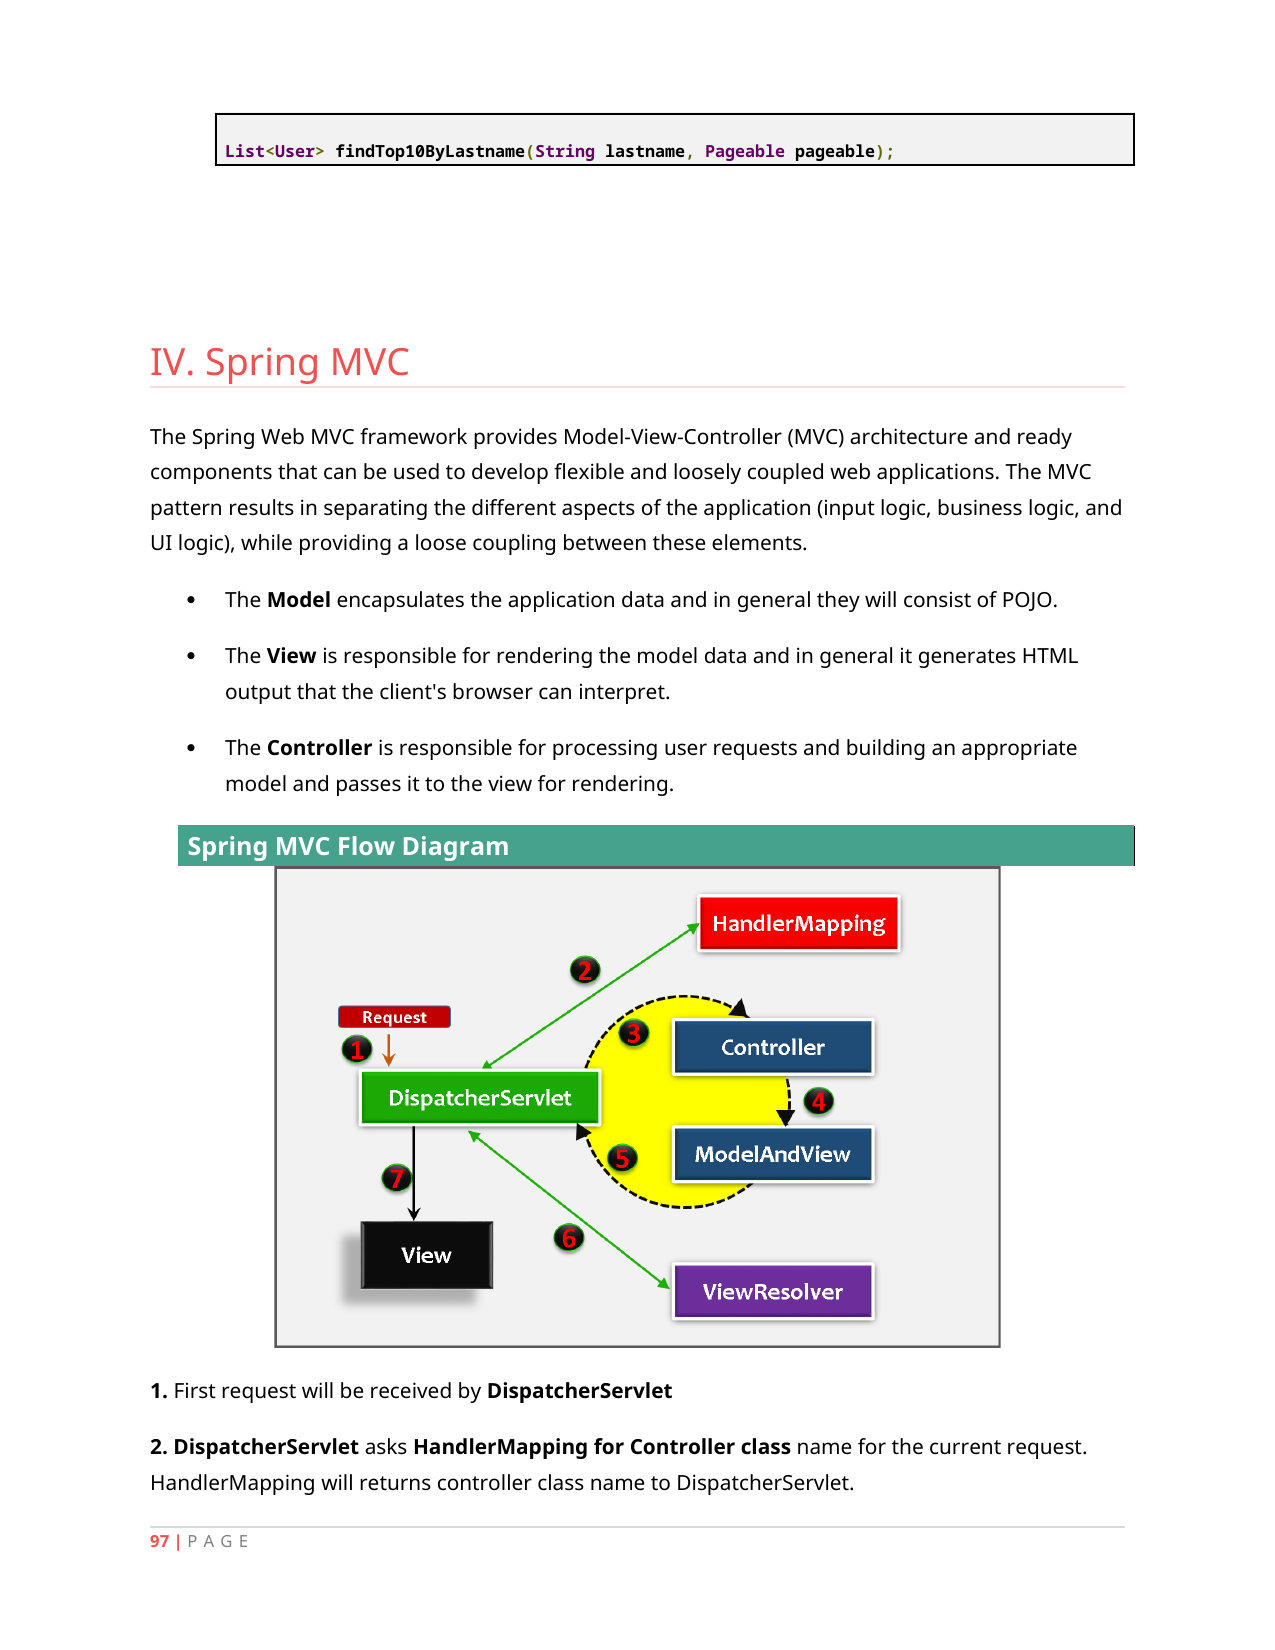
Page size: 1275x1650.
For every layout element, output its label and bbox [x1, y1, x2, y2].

picture [274, 866, 1001, 1348]
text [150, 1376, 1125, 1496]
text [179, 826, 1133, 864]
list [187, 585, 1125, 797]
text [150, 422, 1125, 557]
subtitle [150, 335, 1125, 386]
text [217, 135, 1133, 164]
